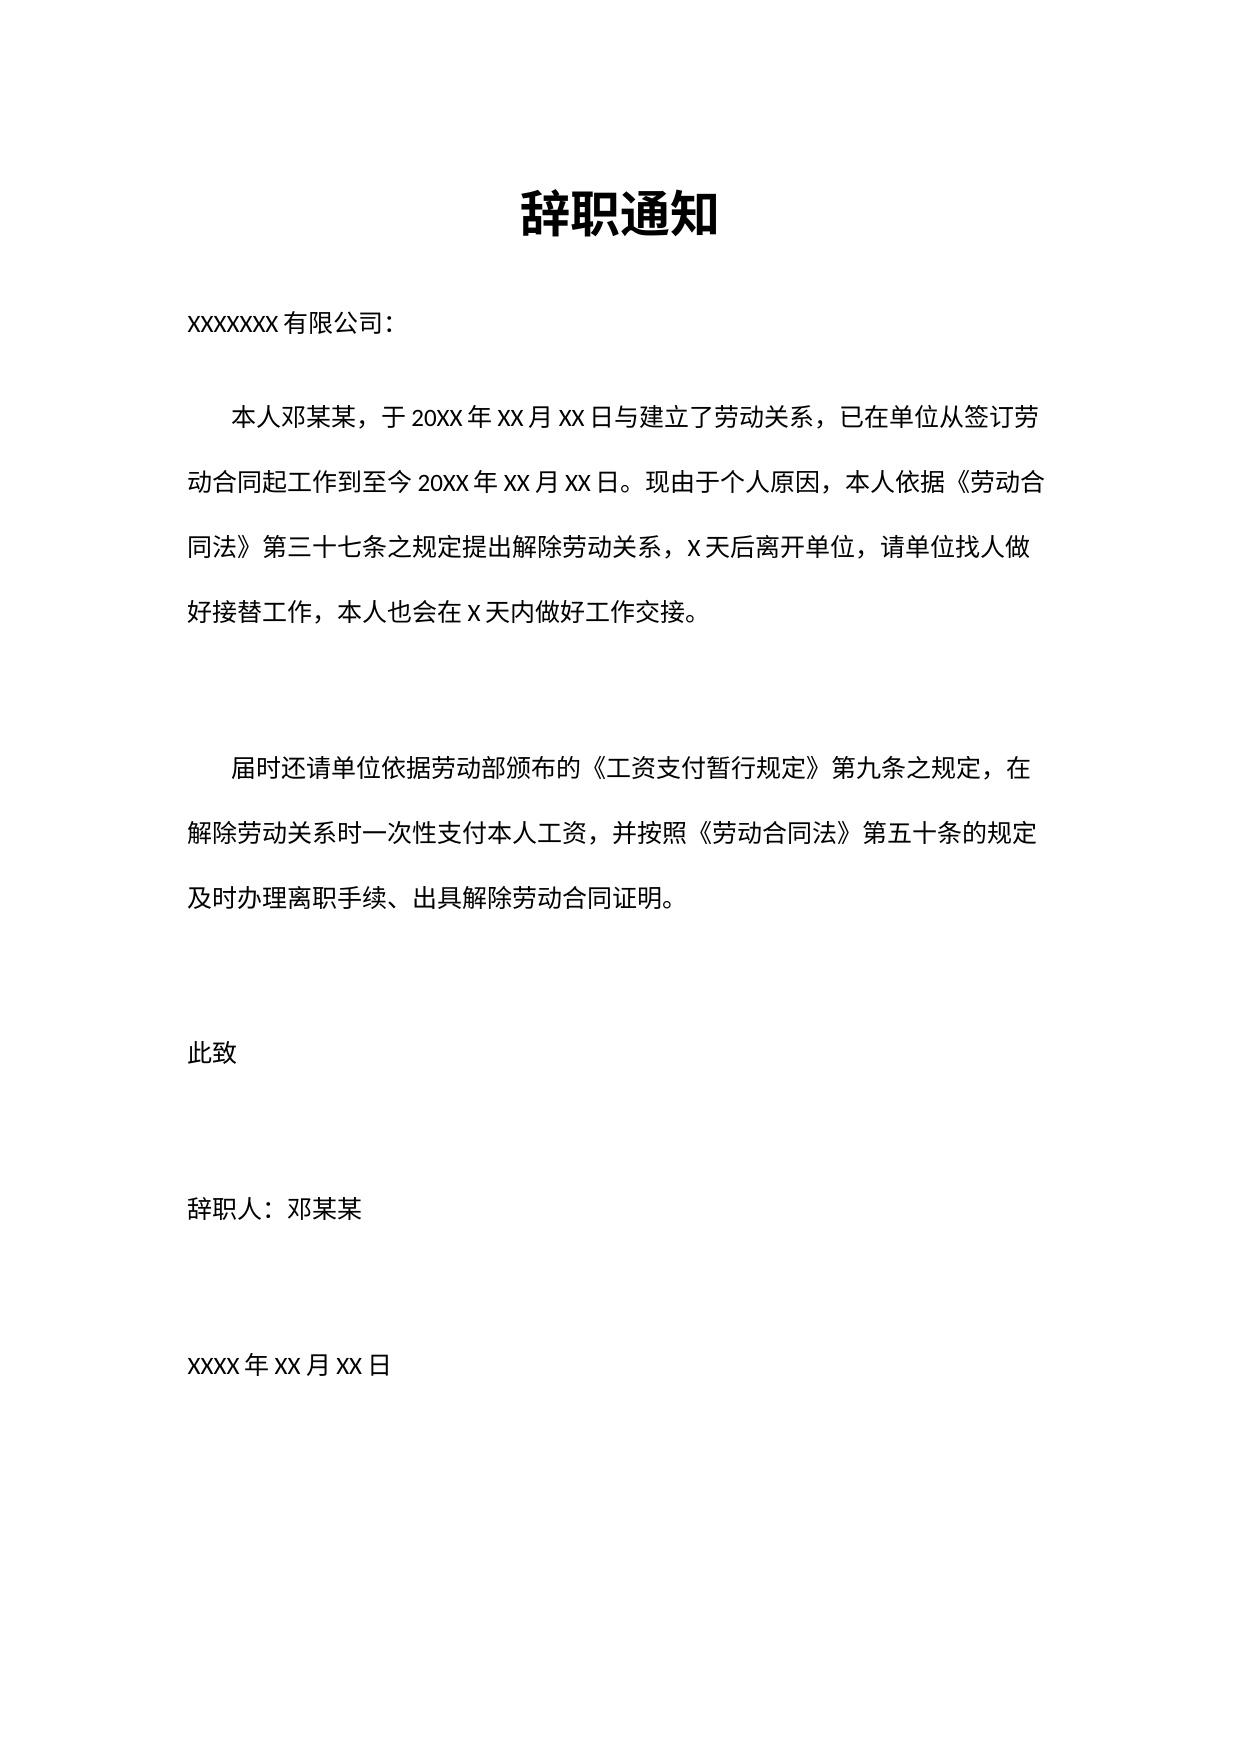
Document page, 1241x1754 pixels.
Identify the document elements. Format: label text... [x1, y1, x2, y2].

text XXXXXXX有限公司： [187, 289, 1053, 354]
text 届时还请单位依据劳动部颁布的《工资支付暂行规定》第九条之规定，在解除劳动关系时一次性支付本人工资，并按照《劳动合同法》第五十条的规定及时办理离职手续、出具解除劳动合同证明。 [187, 734, 1053, 929]
text XXXX年XX 月XX 日 [187, 1331, 1053, 1396]
text 辞职人：邓某某 [187, 1175, 1053, 1240]
text 此致 [187, 1019, 1053, 1084]
text 辞职通知 [187, 162, 1053, 259]
text 本人邓某某，于20XX年XX月XX日与建立了劳动关系，已在单位从签订劳动合同起工作到至今20XX年XX月XX日。现由于个人原因，本人依据《劳动合同法》第三十七条之规定提出解除劳动关系，X天后离开单位，请单位找人做好接替工作，本人也会在X天内做好工作交接。 [187, 383, 1053, 643]
